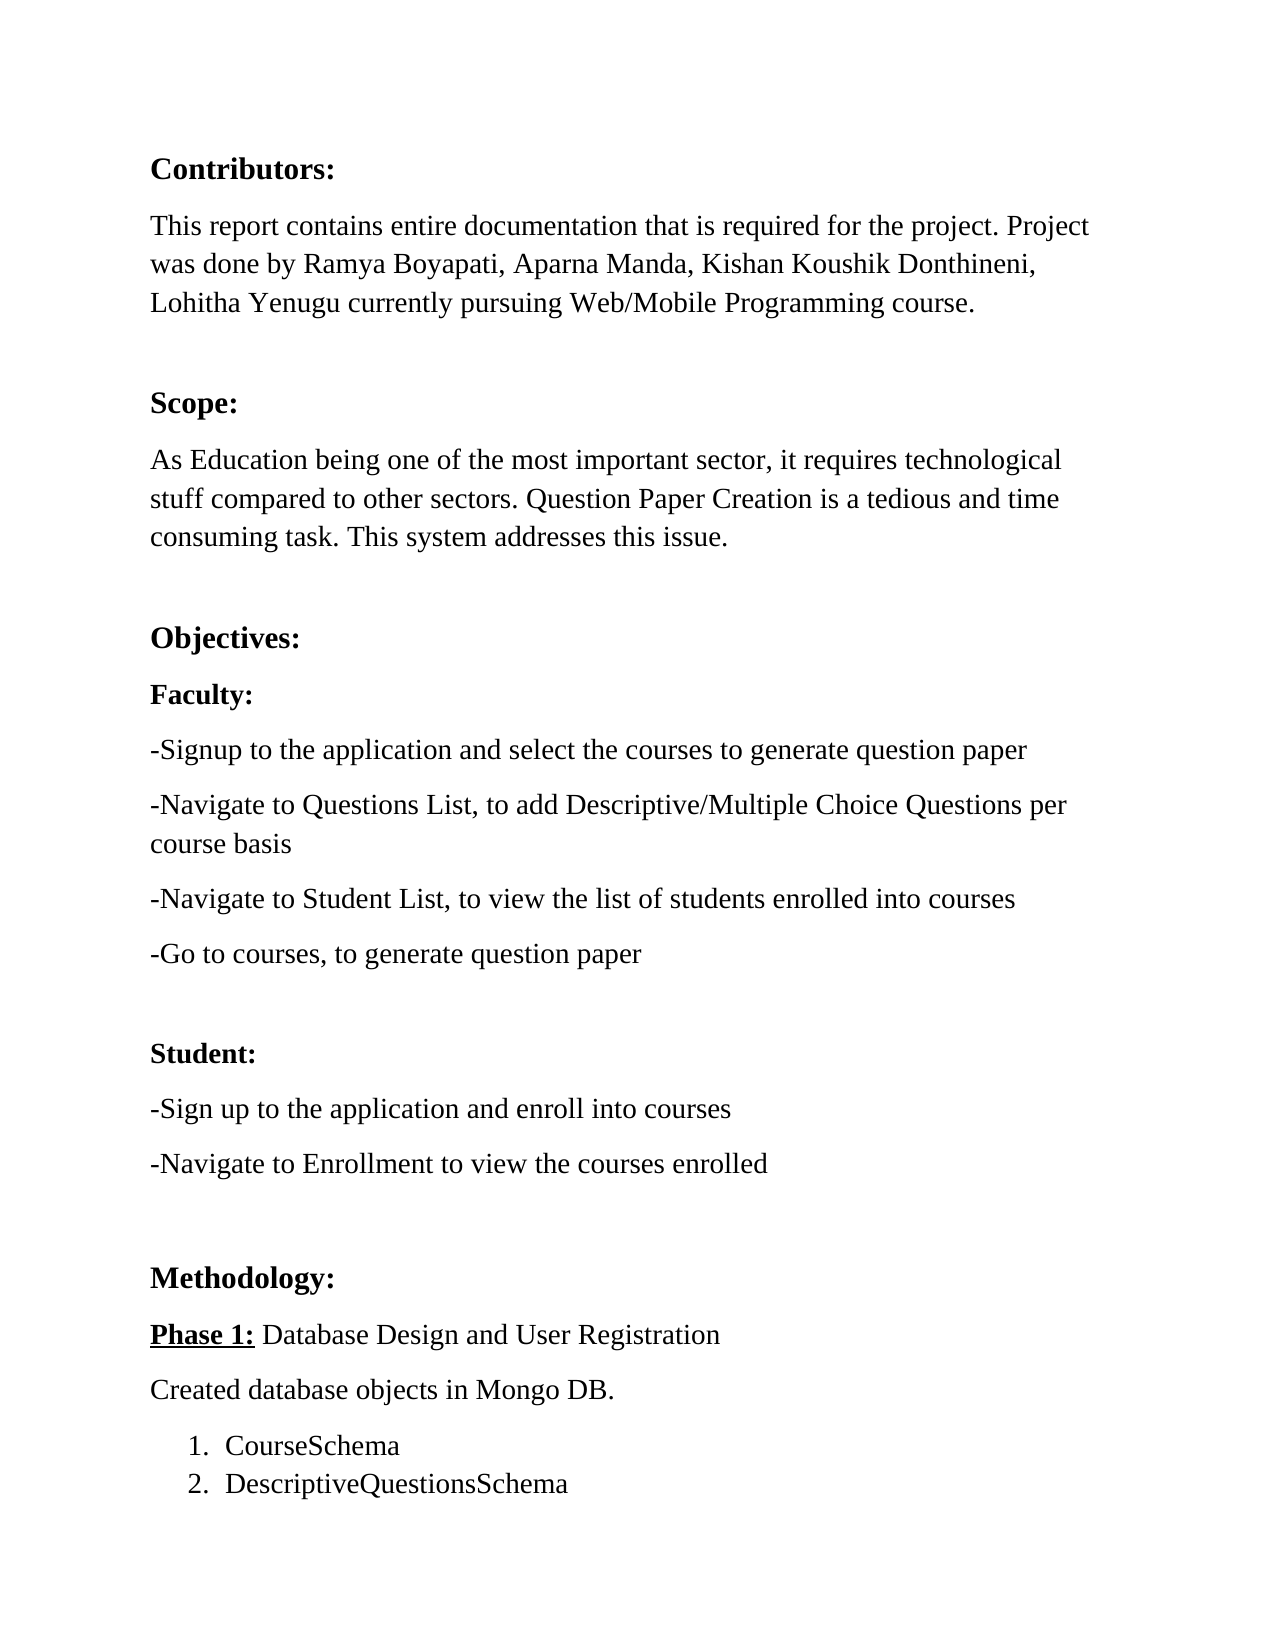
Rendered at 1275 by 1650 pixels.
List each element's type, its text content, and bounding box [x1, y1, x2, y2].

text Scope: [150, 384, 1125, 420]
text -Go to courses, to generate question paper [150, 936, 1125, 970]
text -Navigate to Questions List, to add Descriptive/Multiple Choice Questions per course basis [150, 787, 1125, 859]
text Student: [150, 1036, 1125, 1069]
list CourseSchema [187, 1428, 1125, 1461]
text -Sign up to the application and enroll into courses [150, 1091, 1125, 1124]
text Faculty: [150, 677, 1125, 710]
text This report contains entire documentation that is required for the project. Project was done by Ramya Boyapati, Aparna Manda, Kishan Koushik Donthineni, Lohitha Yenugu currently pursuing Web/Mobile Programming course. [150, 208, 1114, 318]
text Objectives: [150, 619, 1125, 655]
text As Education being one of the most important sector, it requires technological stuff compared to other sectors. Question Paper Creation is a tedious and time consuming task. This system addresses this issue. [150, 442, 1108, 553]
text Methodology: [150, 1259, 1125, 1295]
text -Navigate to Student List, to view the list of students enrolled into courses [150, 881, 1125, 914]
text -Signup to the application and select the courses to generate question paper [150, 732, 1125, 766]
list DescriptiveQuestionsSchema [187, 1466, 1125, 1500]
text Created database objects in Mongo DB. [150, 1372, 1125, 1406]
text Phase 1: Database Design and User Registration [150, 1317, 1125, 1351]
text Contributors: [150, 150, 1125, 186]
text -Navigate to Enrollment to view the courses enrolled [150, 1146, 1125, 1180]
